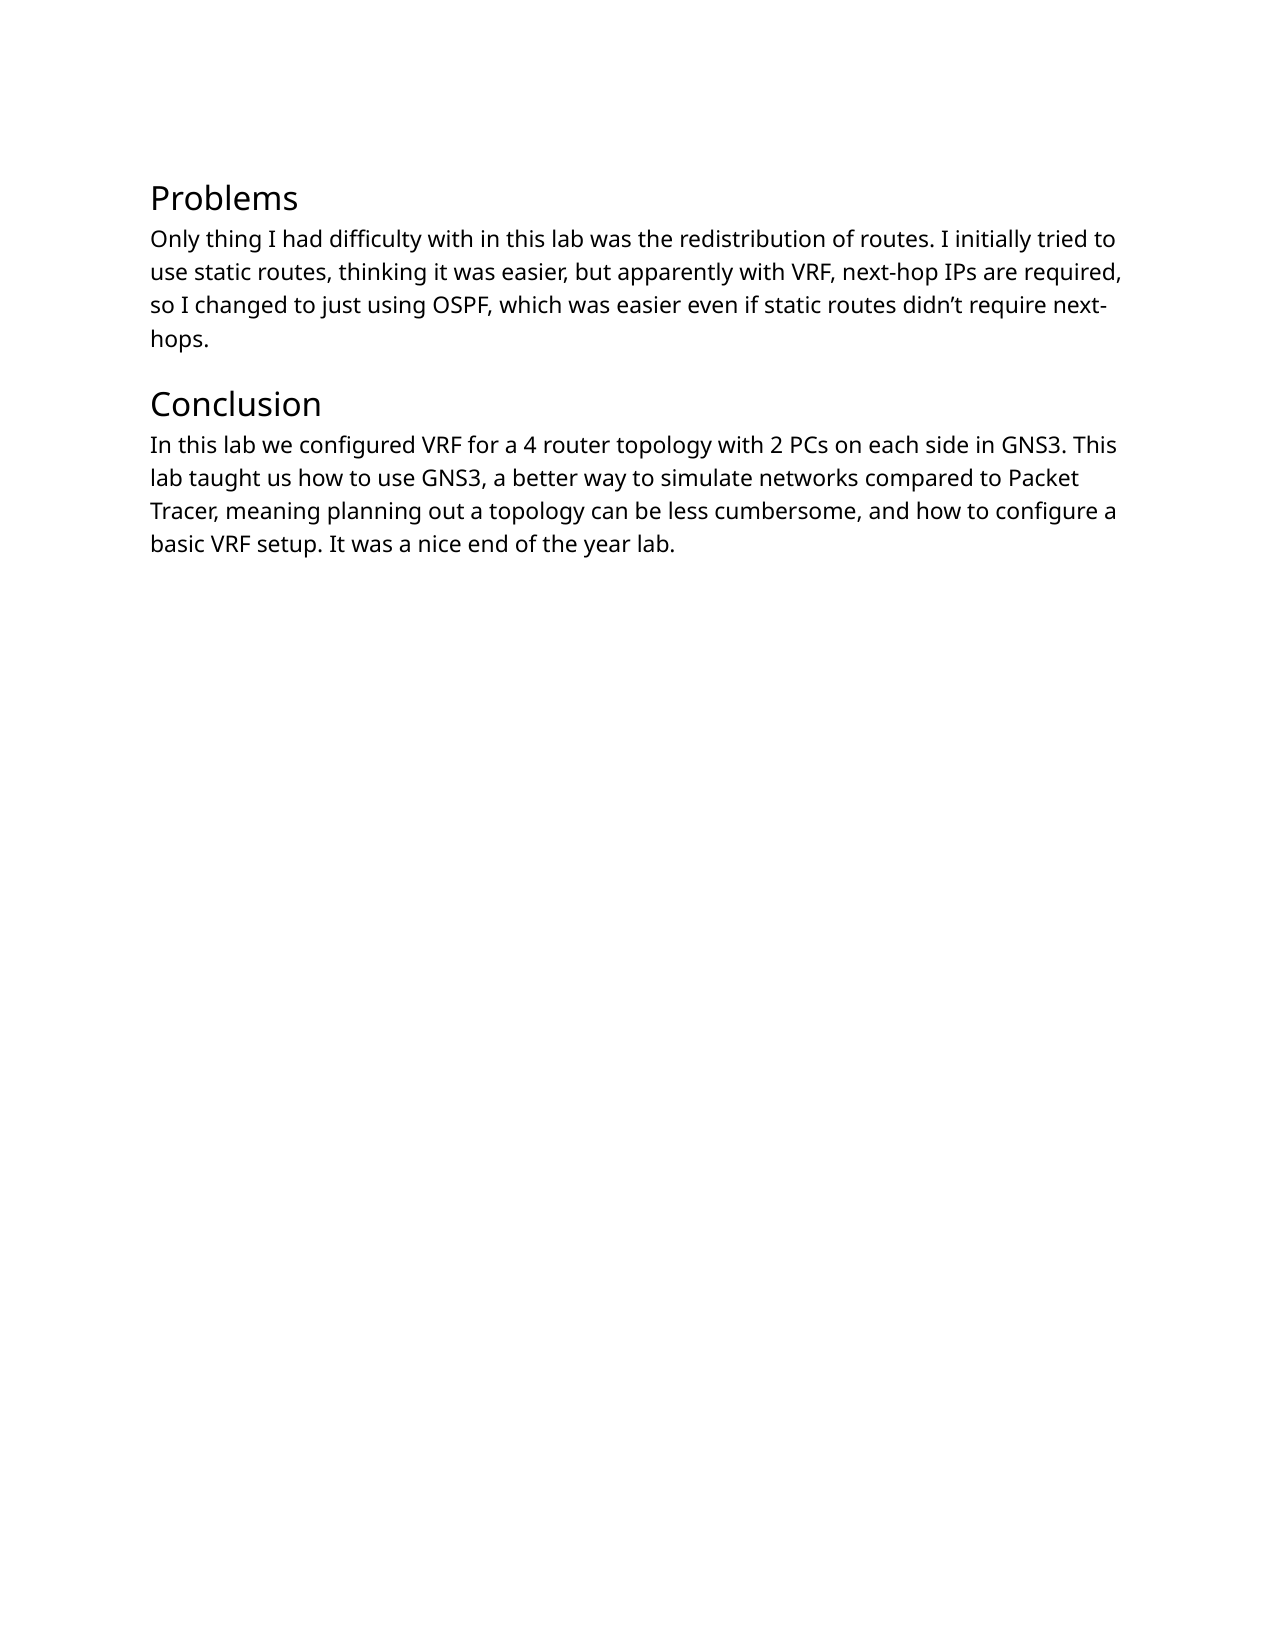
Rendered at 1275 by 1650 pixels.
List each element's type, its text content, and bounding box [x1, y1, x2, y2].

subtitle Problems [150, 175, 1125, 220]
subtitle Conclusion [150, 381, 1125, 426]
text Only thing I had difficulty with in this lab was the redistribution of routes. I initially tried to use static routes, thinking it was easier, but apparently with VRF, next-hop IPs are required, so I changed to just using OSPF, which was easier even if static routes didn’t require next-hops. [150, 223, 1125, 354]
text In this lab we configured VRF for a 4 router topology with 2 PCs on each side in GNS3. This lab taught us how to use GNS3, a better way to simulate networks compared to Packet Tracer, meaning planning out a topology can be less cumbersome, and how to configure a basic VRF setup. It was a nice end of the year lab. [150, 429, 1125, 559]
